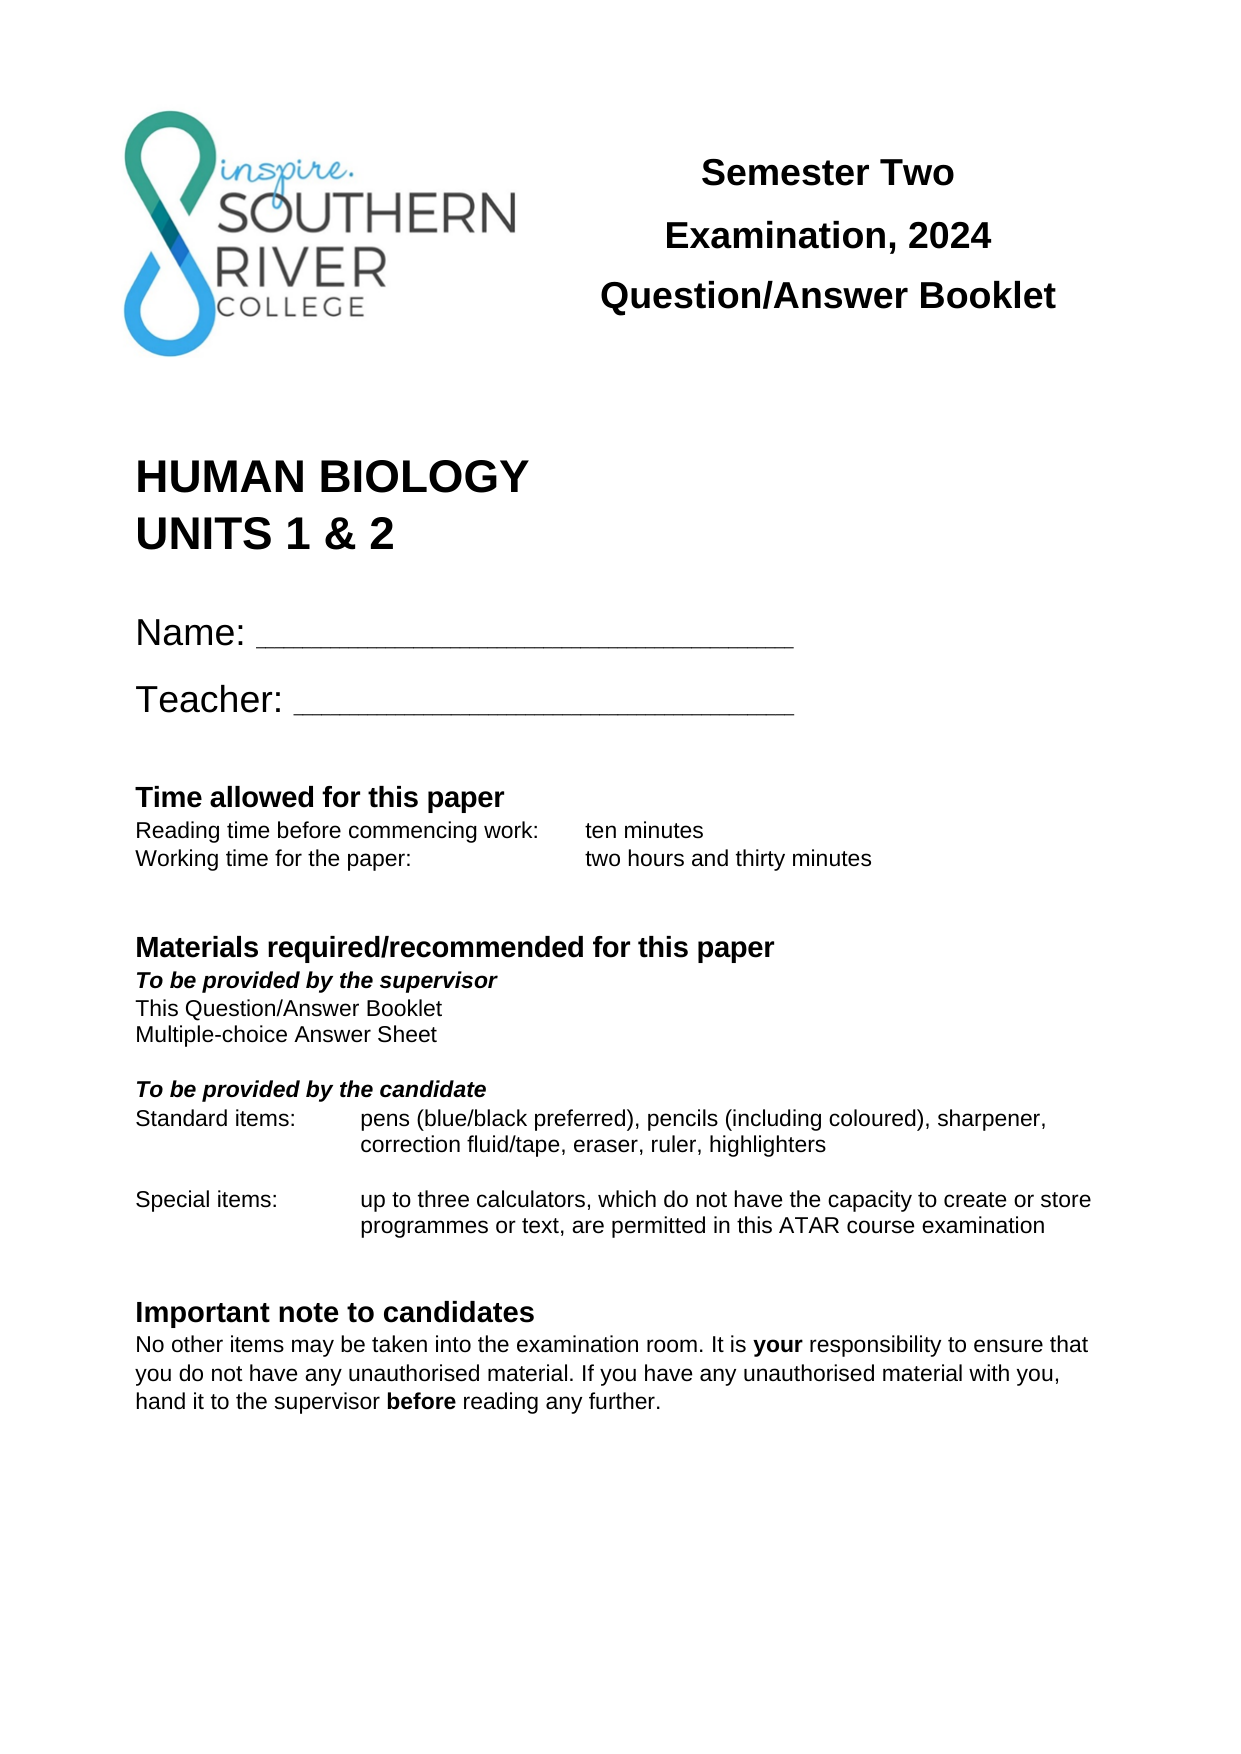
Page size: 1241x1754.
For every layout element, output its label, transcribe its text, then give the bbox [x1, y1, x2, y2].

text Important note to candidates [135, 1295, 1107, 1329]
text Working time for the paper: two hours and thirty minutes [135, 845, 1107, 871]
text Materials required/recommended for this paper [135, 930, 1107, 964]
text Reading time before commencing work: ten minutes [135, 817, 1107, 843]
text No other items may be taken into the examination room. It is your responsibility to ensure that you do not have any unauthorised material. If you have any unauthorised material with you, hand it to the supervisor before reading any further. [135, 1331, 1107, 1415]
text Examination, 2024 [520, 214, 1107, 257]
text UNITS 1 & 2 [135, 506, 1107, 559]
picture [112, 104, 520, 358]
text Teacher: ______________________________________________________ [135, 677, 1107, 720]
text To be provided by the supervisor [135, 967, 1107, 993]
text HUMAN BIOLOGY [135, 449, 1107, 502]
text Standard items: pens (blue/black preferred), pencils (including coloured), sharpener, correction fluid/tape, eraser, ruler, highlighters [135, 1104, 1107, 1157]
text Time allowed for this paper [135, 781, 1107, 814]
text This Question/Answer Booklet [135, 995, 1107, 1021]
text Question/Answer Booklet [520, 273, 1107, 317]
text Multiple-choice Answer Sheet [135, 1021, 1107, 1048]
text Semester Two [520, 151, 1107, 194]
text Special items: up to three calculators, which do not have the capacity to create or store programmes or text, are permitted in this ATAR course examination [135, 1186, 1107, 1238]
text Name: __________________________________________________________ [135, 610, 1107, 653]
text To be provided by the candidate [135, 1076, 1107, 1102]
